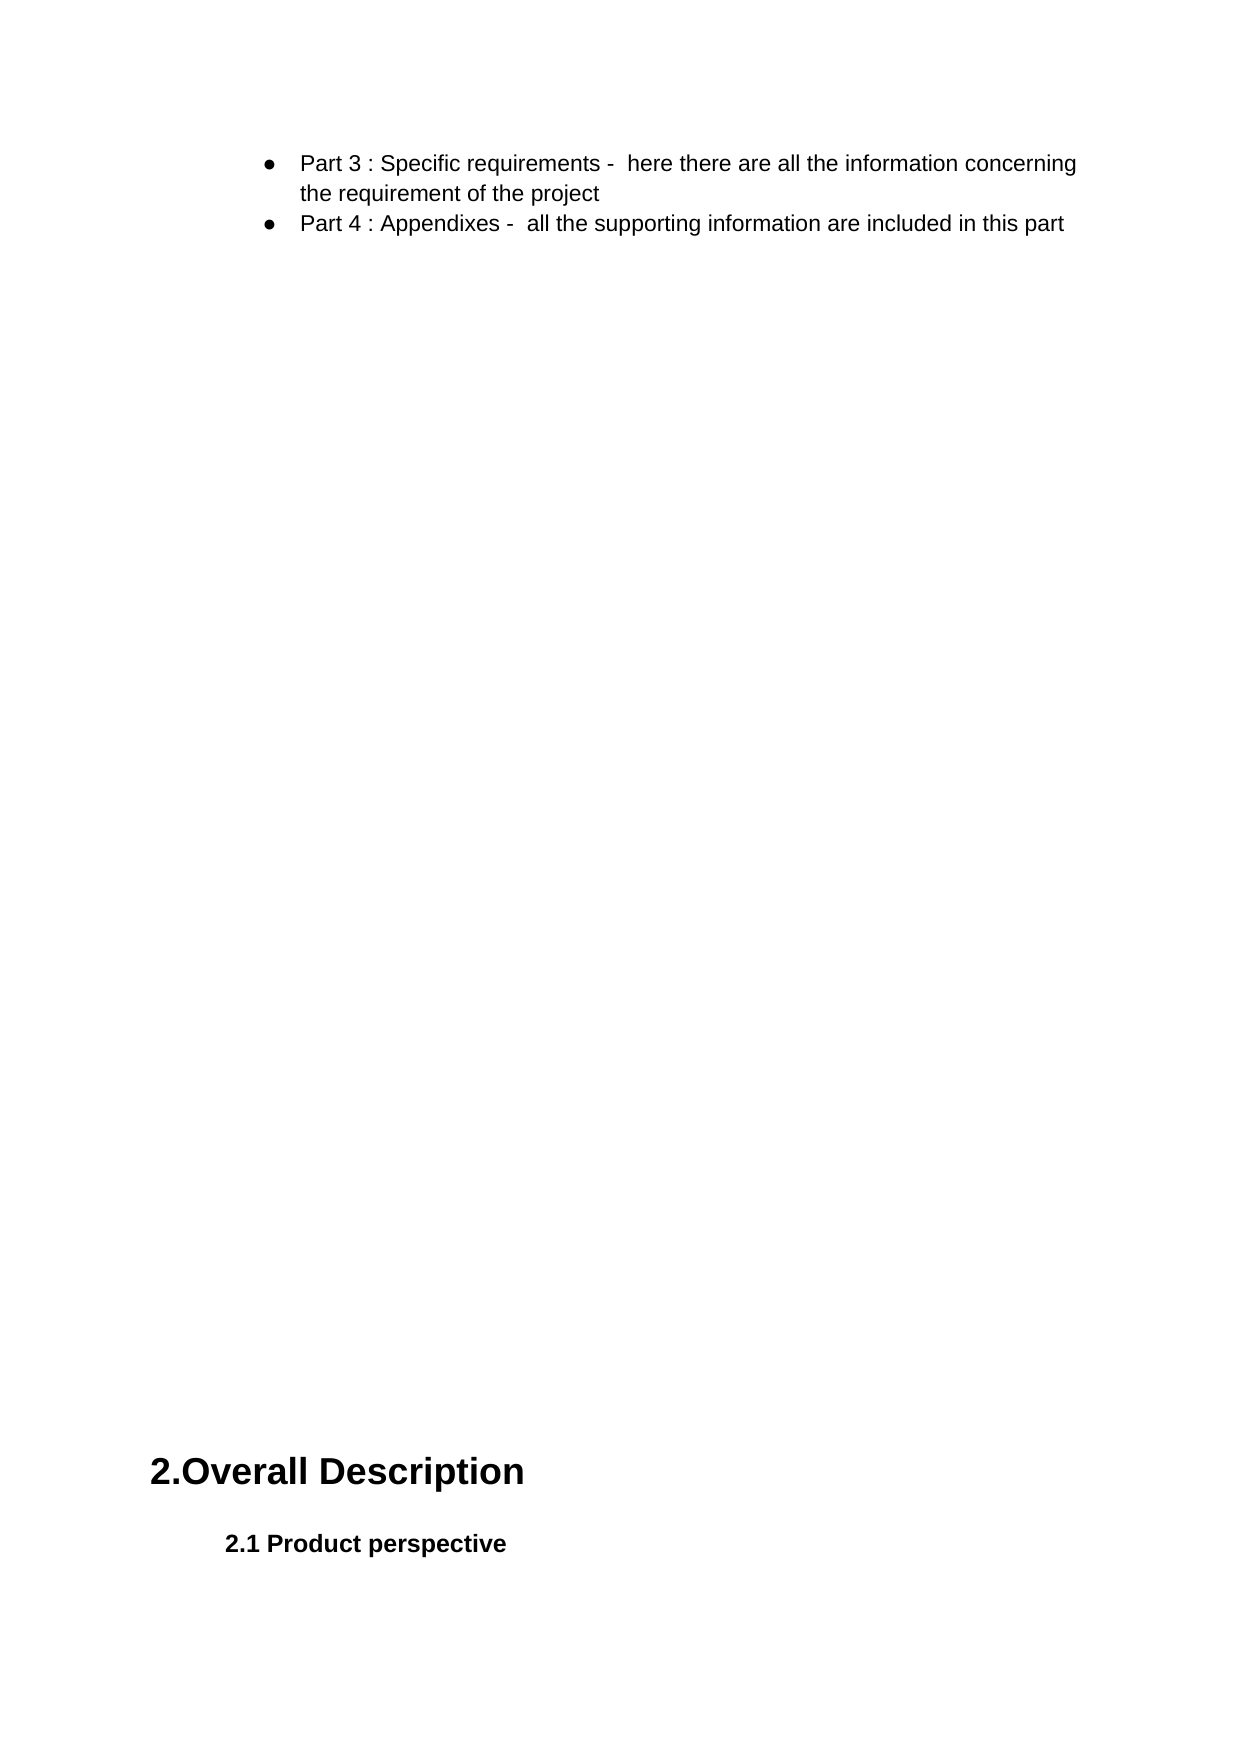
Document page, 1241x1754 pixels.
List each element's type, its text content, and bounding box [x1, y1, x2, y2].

text 2.Overall Description [150, 1449, 1090, 1492]
list Part 4 : Appendixes - all the supporting information are included in this part [262, 210, 1090, 237]
text 2.1 Product perspective [150, 1529, 1090, 1557]
list Part 3 : Specific requirements - here there are all the information concerning the requirement of the project [262, 150, 1090, 207]
